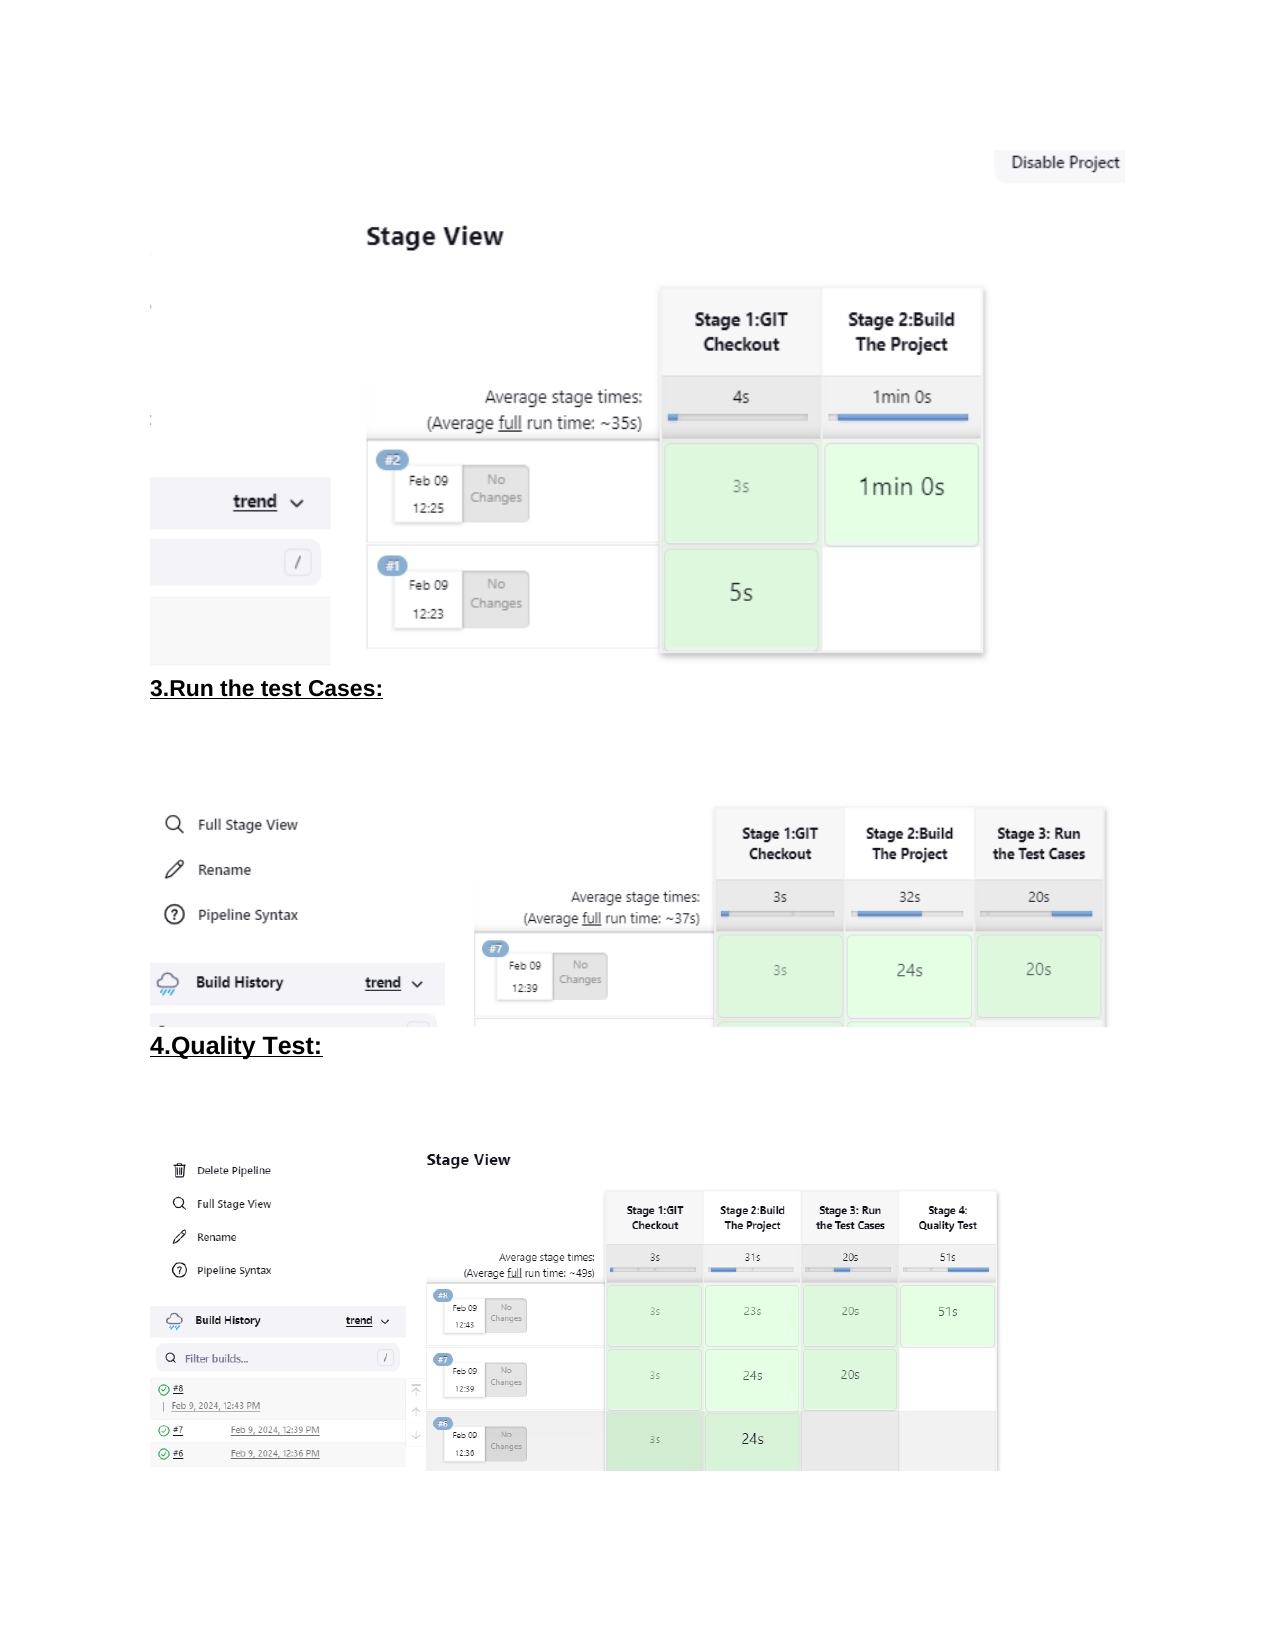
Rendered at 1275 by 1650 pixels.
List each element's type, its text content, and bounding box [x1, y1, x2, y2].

picture [150, 795, 1125, 1027]
text 3.Run the test Cases: [150, 675, 1125, 701]
text 4.Quality Test: [150, 1031, 1125, 1059]
picture [150, 150, 1125, 671]
picture [150, 1154, 1125, 1471]
